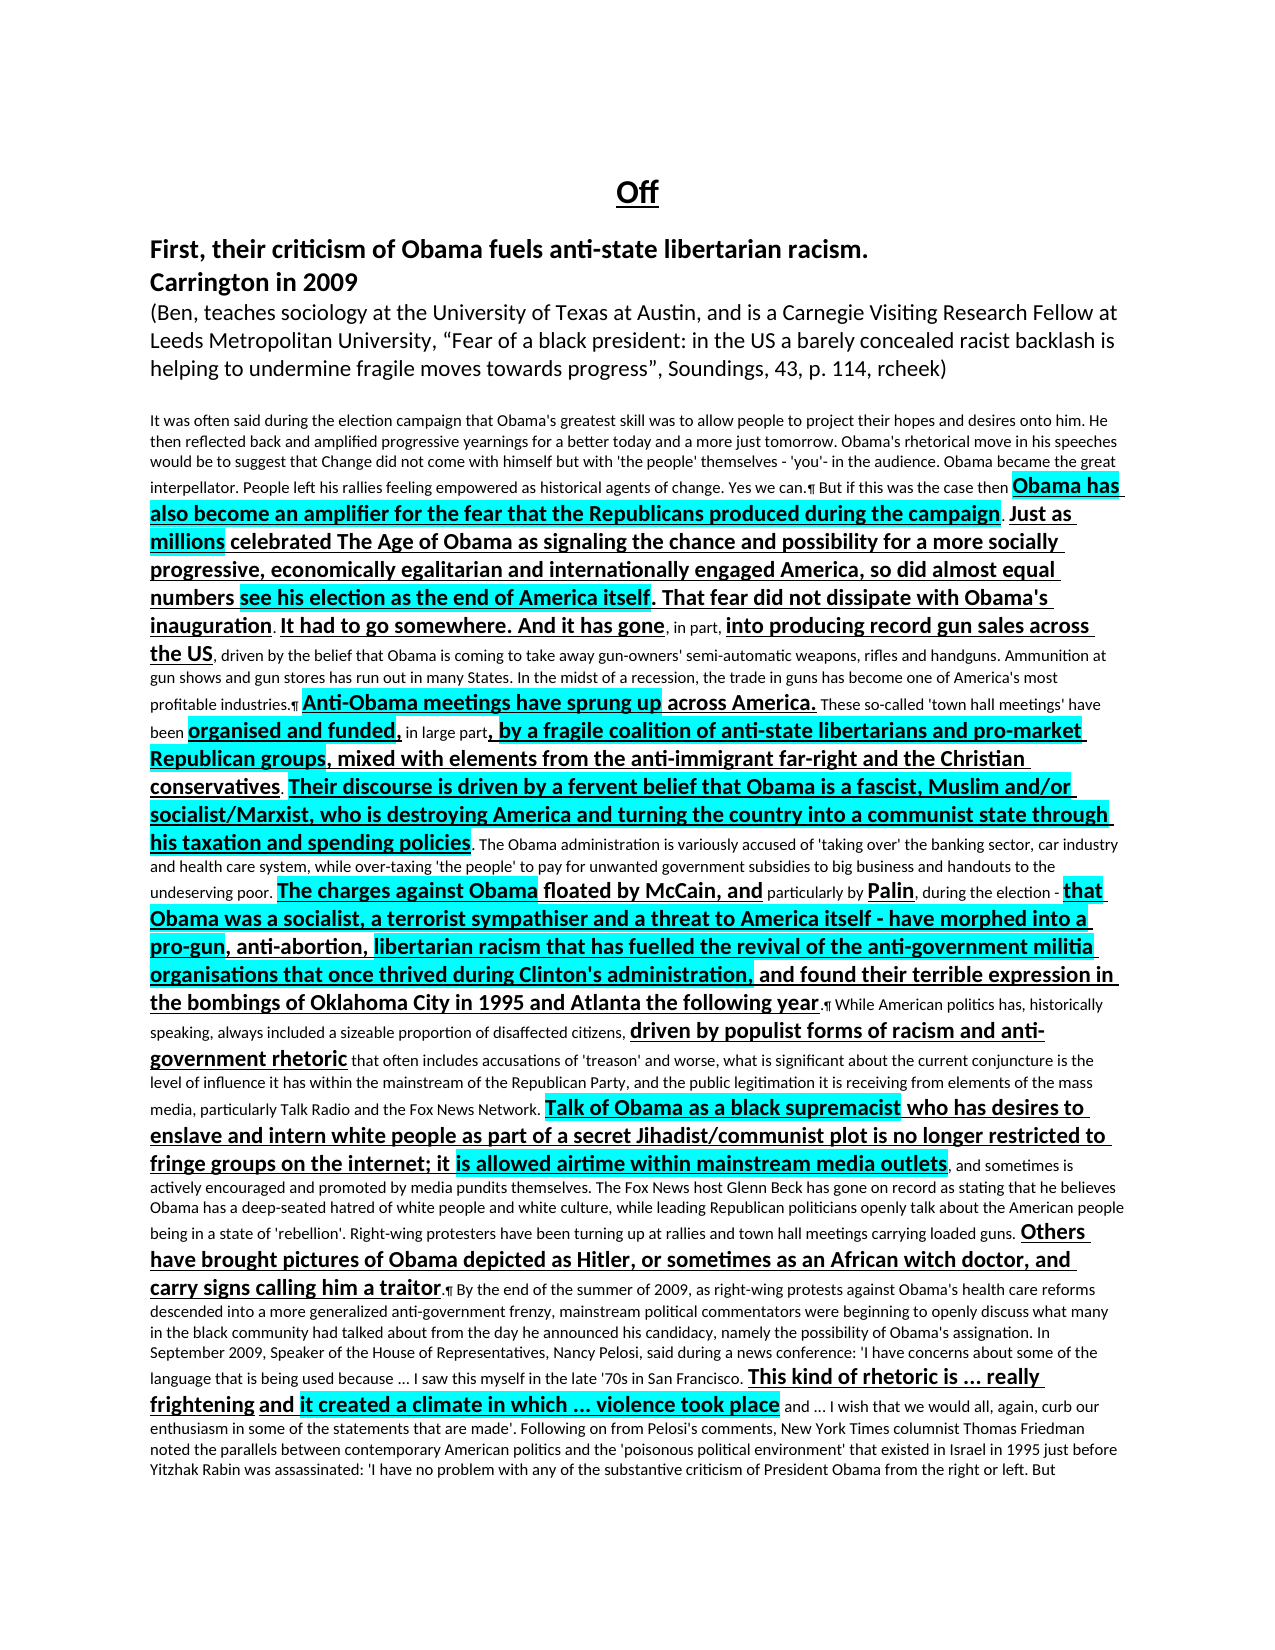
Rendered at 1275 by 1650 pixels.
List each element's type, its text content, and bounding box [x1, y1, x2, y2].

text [150, 411, 1125, 1479]
subtitle First, their criticism of Obama fuels anti-state libertarian racism. [150, 232, 1125, 265]
text Carrington in 2009 [150, 265, 1125, 298]
subtitle Off [150, 171, 1125, 212]
text (Ben, teaches sociology at the University of Texas at Austin, and is a Carnegie Visiting Research Fellow at Leeds Metropolitan University, “Fear of a black president: in the US a barely concealed racist backlash is helping to undermine fragile moves towards progress”, Soundings, 43, p. 114, rcheek) [150, 298, 1125, 382]
